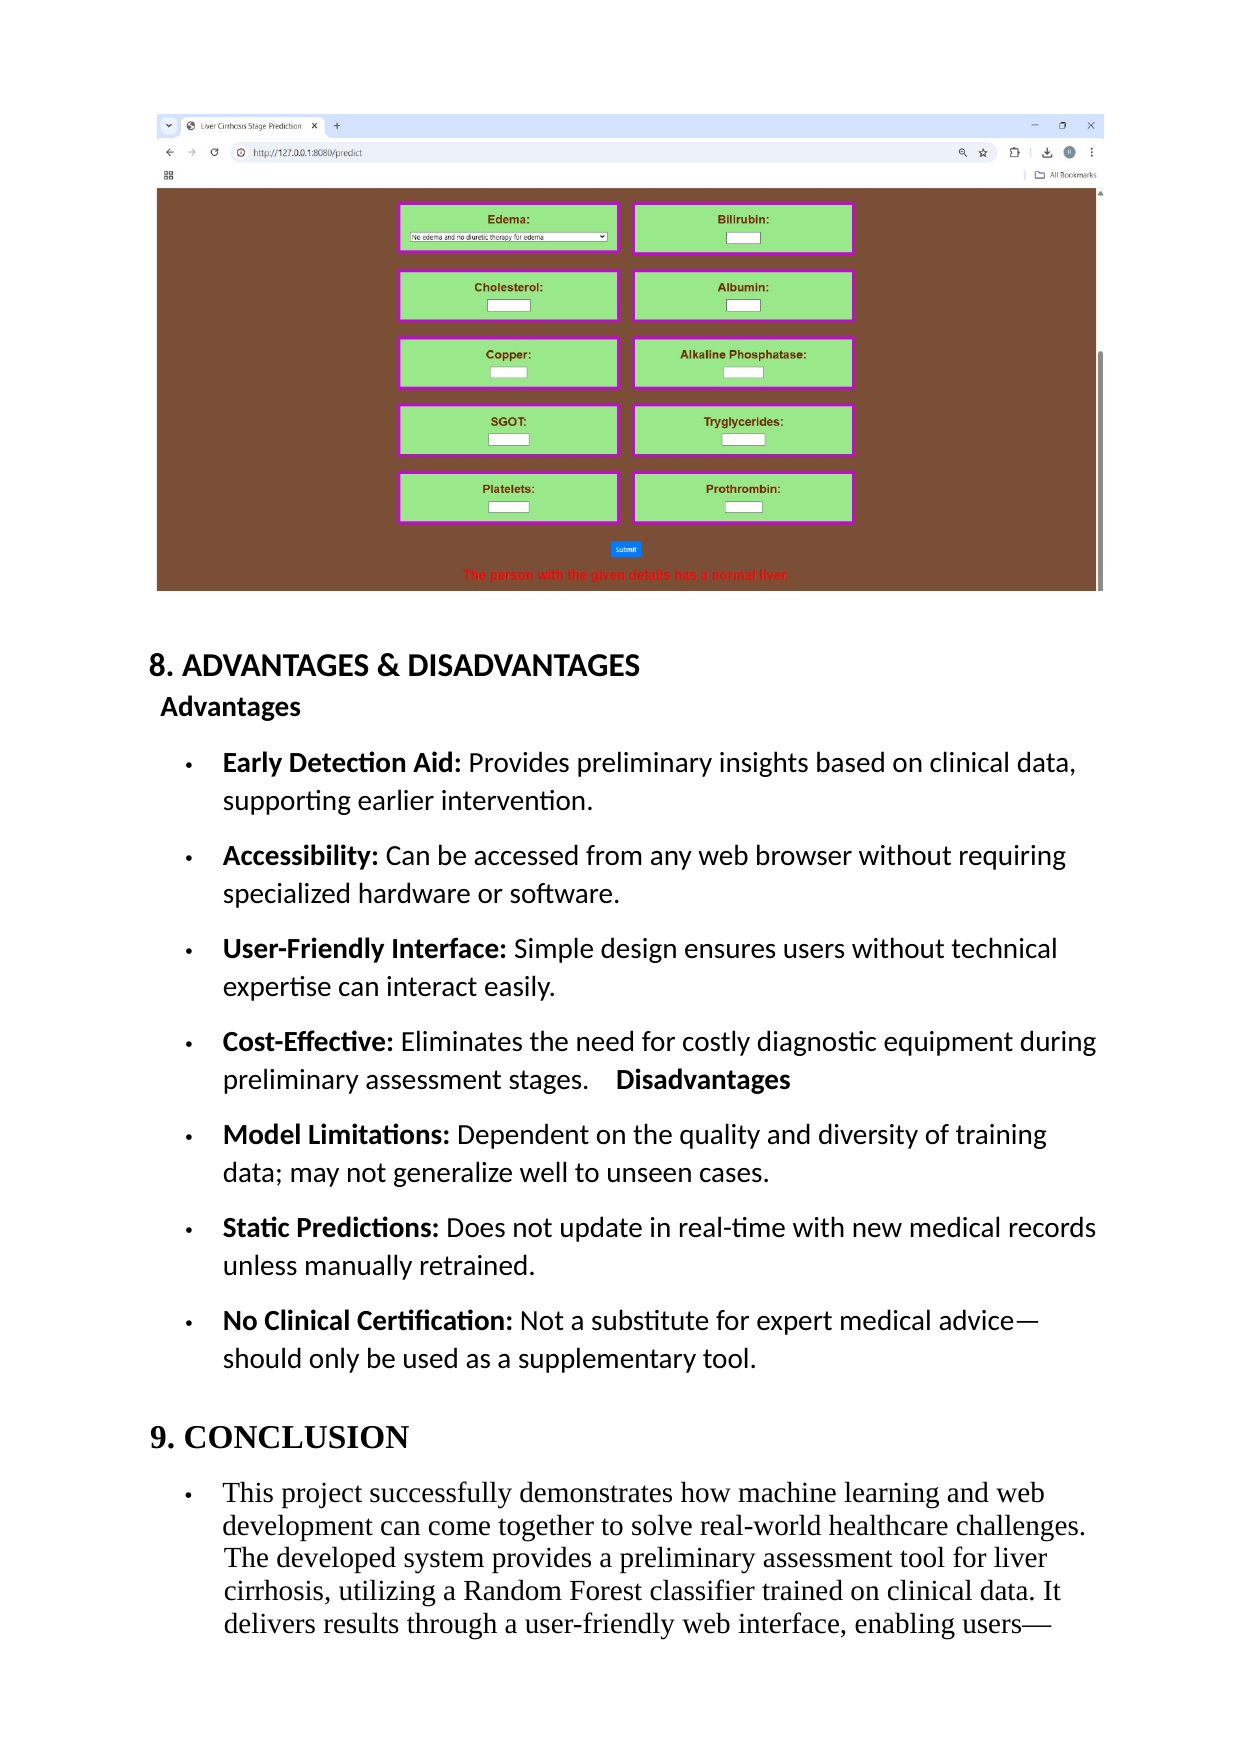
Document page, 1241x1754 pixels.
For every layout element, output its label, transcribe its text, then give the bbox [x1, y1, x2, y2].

list Model Limitations: Dependent on the quality and diversity of training data; may not generalize well to unseen cases. [185, 1116, 1101, 1190]
subtitle 8. ADVANTAGES & DISADVANTAGES [148, 644, 1104, 685]
subtitle Advantages [147, 688, 1104, 724]
list Accessibility: Can be accessed from any web browser without requiring specialized hardware or software. [185, 837, 1101, 910]
list Early Detection Aid: Provides preliminary insights based on clinical data, supporting earlier intervention. [185, 744, 1101, 817]
picture [156, 114, 1105, 591]
list No Clinical Certification: Not a substitute for expert medical advice— should only be used as a supplementary tool. [185, 1302, 1101, 1376]
list User-Friendly Interface: Simple design ensures users without technical expertise can interact easily. [185, 930, 1101, 1003]
list Static Predictions: Does not update in real-time with new medical records unless manually retrained. [185, 1209, 1101, 1283]
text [223, 1542, 1100, 1639]
list This project successfully demonstrates how machine learning and web development can come together to solve real-world healthcare challenges. [184, 1476, 1100, 1541]
list Cost-Effective: Eliminates the need for costly diagnostic equipment during preliminary assessment stages. Disadvantages [185, 1023, 1101, 1097]
subtitle 9. CONCLUSION [150, 1418, 1104, 1456]
